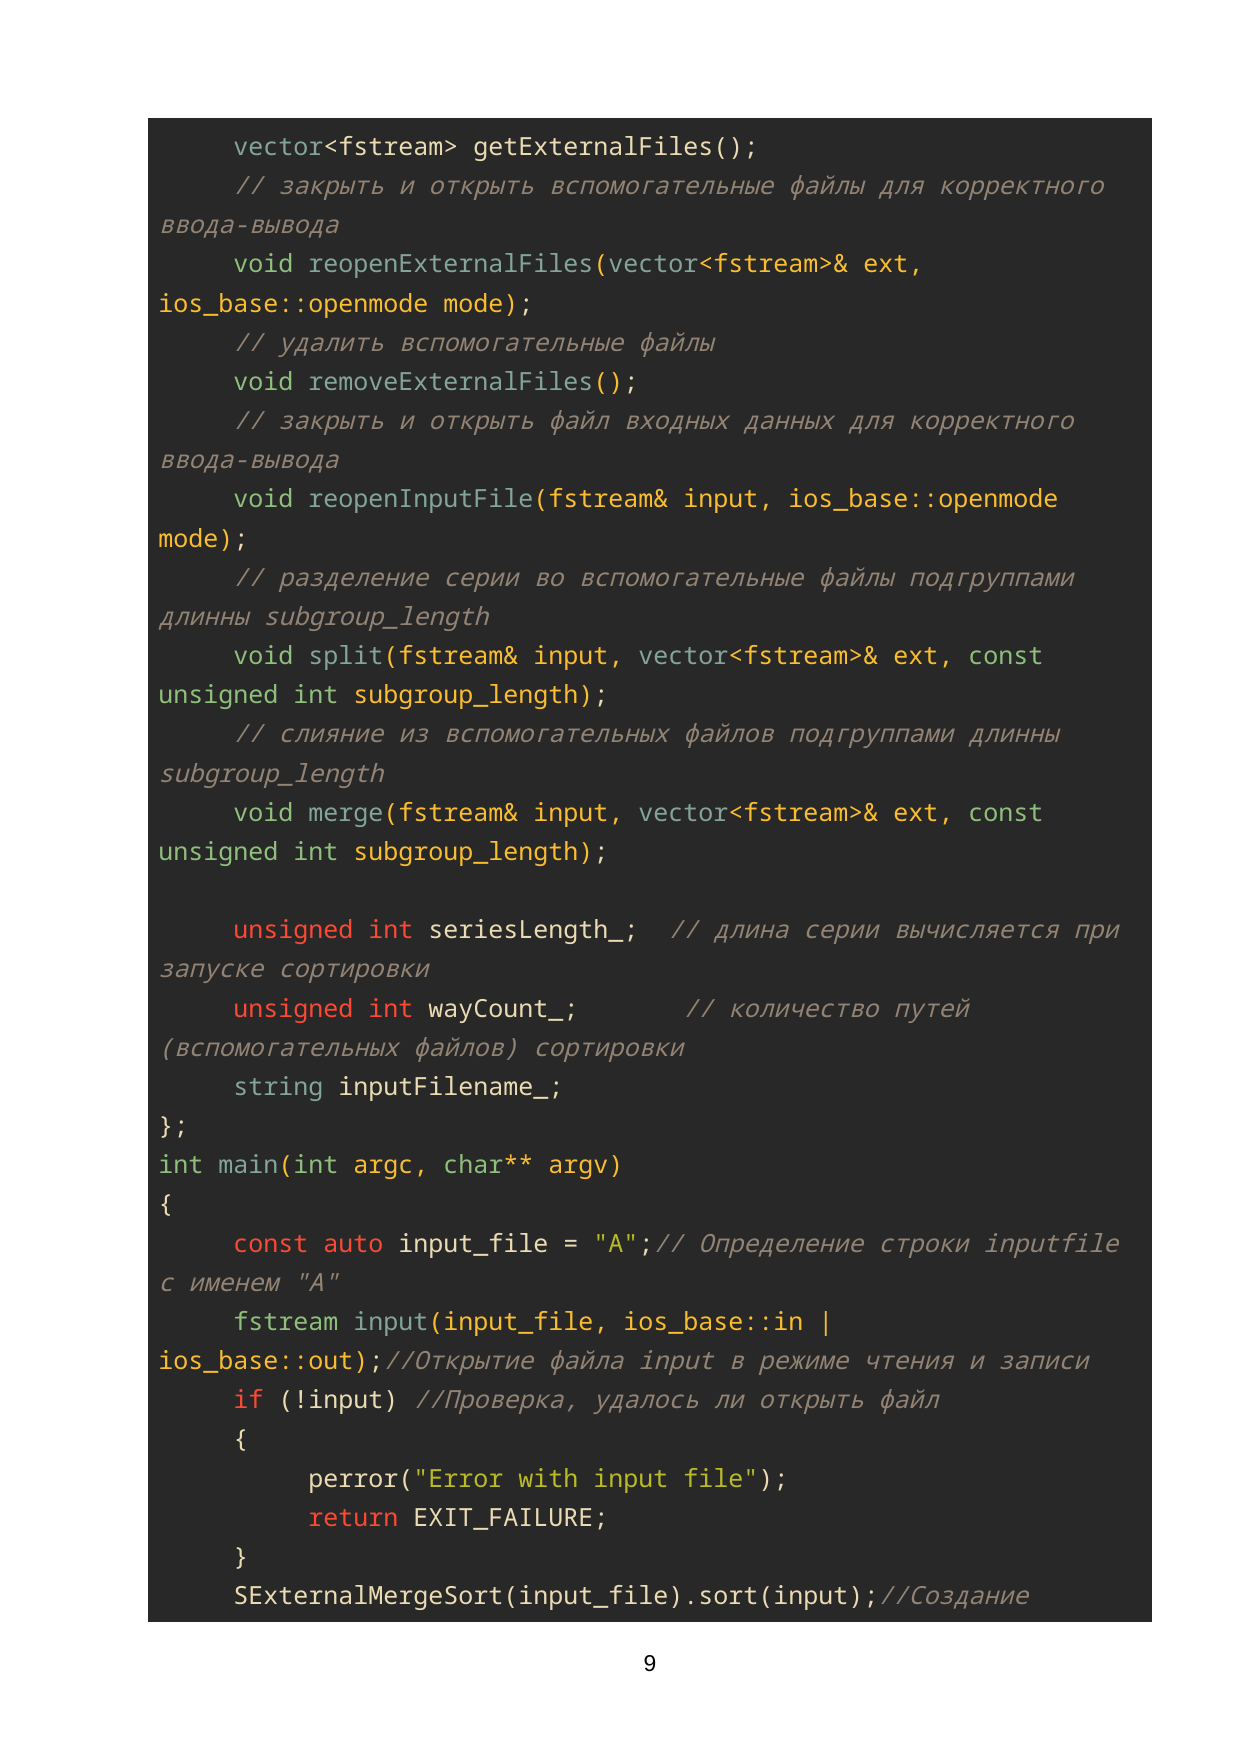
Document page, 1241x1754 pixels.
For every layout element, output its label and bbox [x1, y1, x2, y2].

table_header [148, 118, 1152, 1622]
